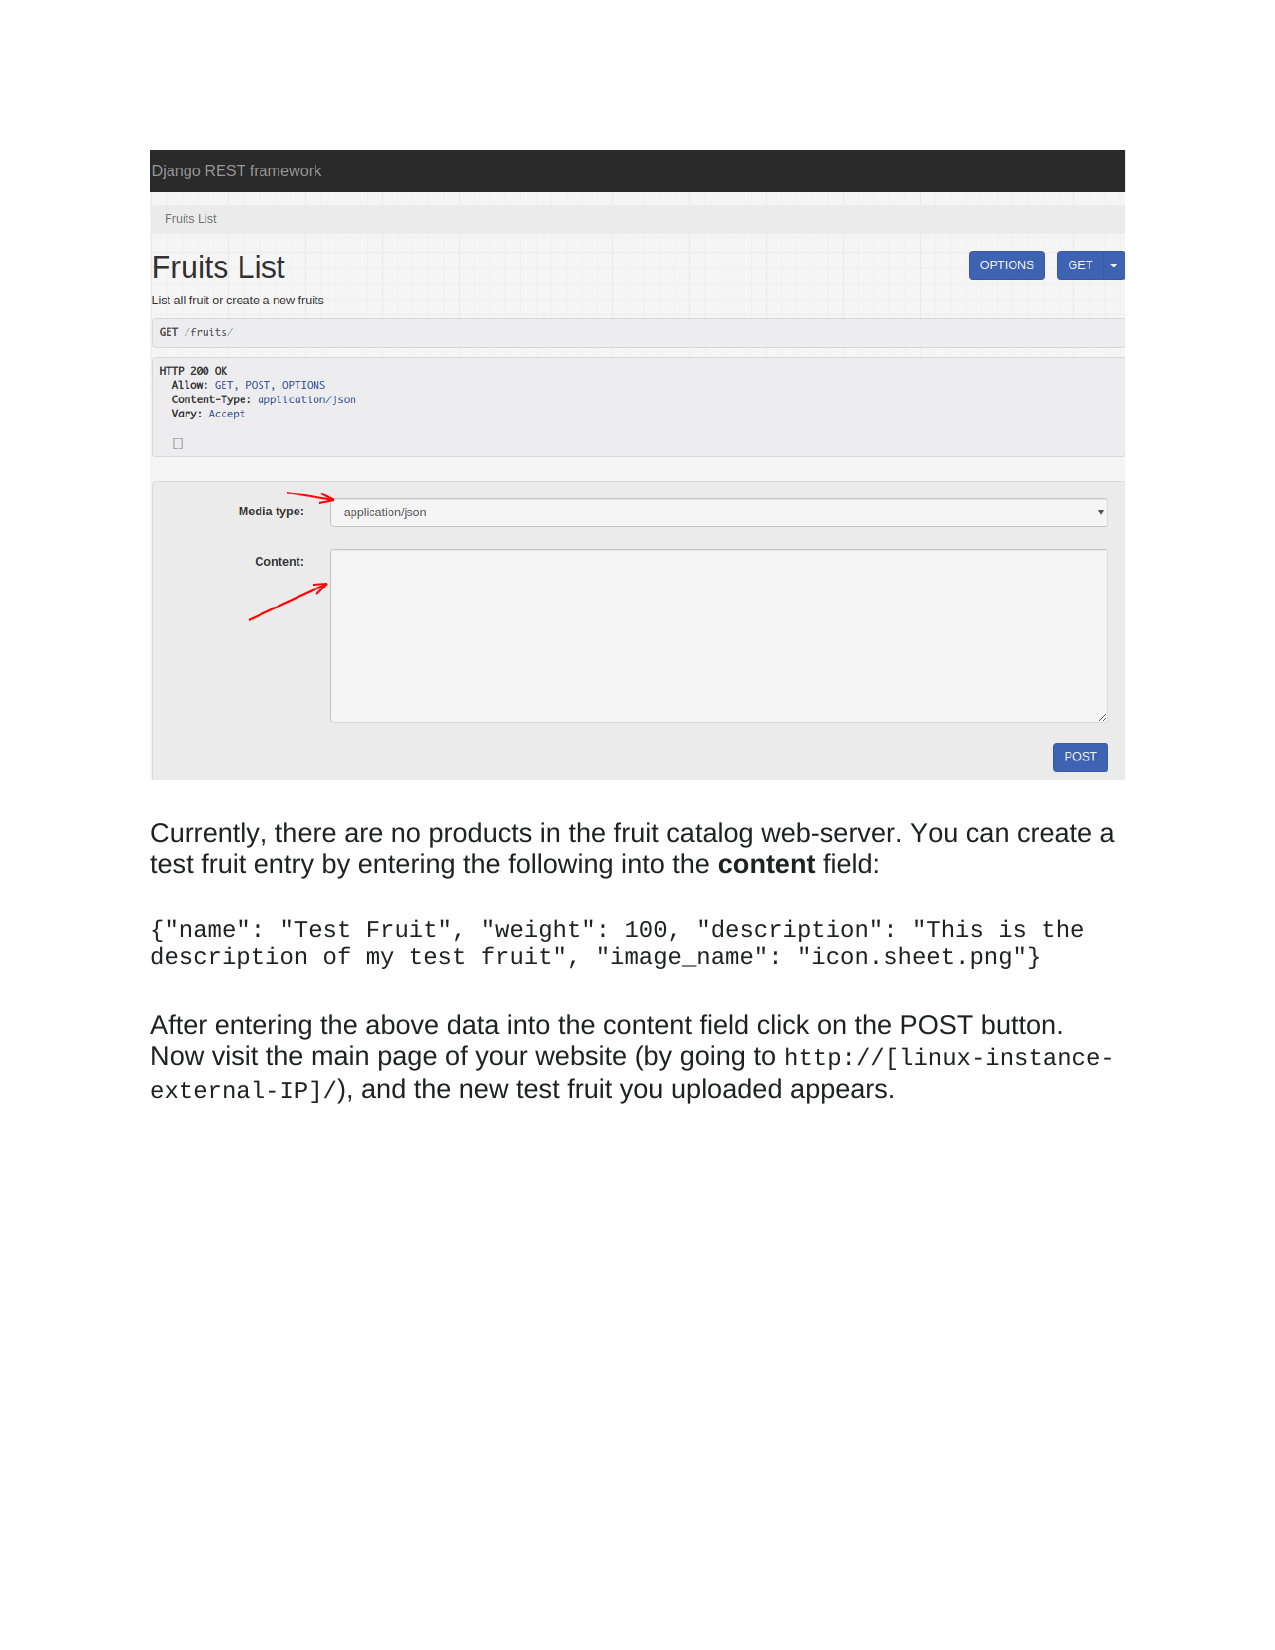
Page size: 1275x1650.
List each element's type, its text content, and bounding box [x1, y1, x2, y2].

text {"name": "Test Fruit", "weight": 100, "description": "This is the description of my test fruit", "image_name": "icon.sheet.png"} [150, 917, 1125, 971]
text After entering the above data into the content field click on the POST button. Now visit the main page of your website (by going to http://[linux-instance-external-IP]/), and the new test fruit you uploaded appears. [150, 1009, 1125, 1105]
picture [150, 150, 1125, 780]
text Currently, there are no products in the fruit catalog web-server. You can create a test fruit entry by entering the following into the content field: [150, 817, 1125, 879]
